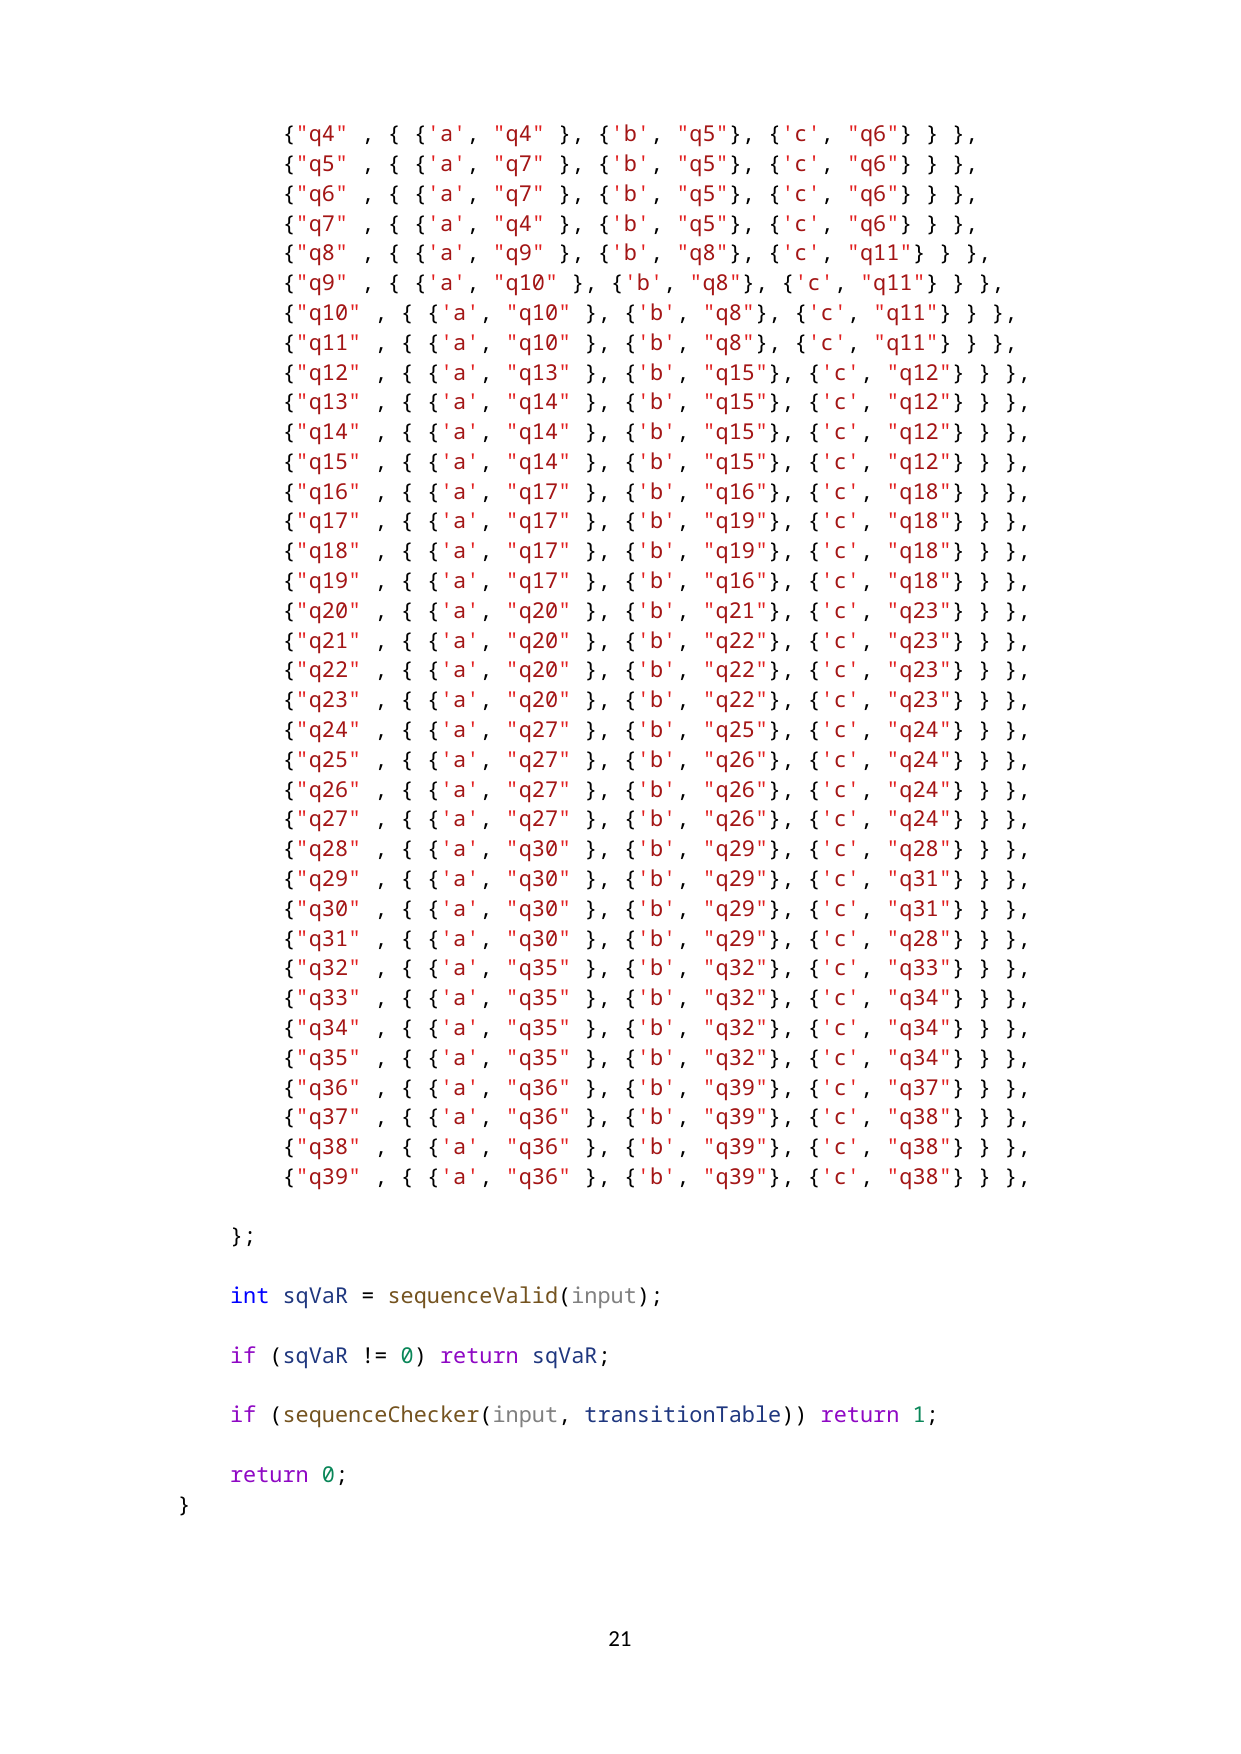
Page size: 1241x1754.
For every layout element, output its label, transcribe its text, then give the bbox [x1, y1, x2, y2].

text if (sqVaR != 0) return sqVaR; [177, 1339, 1152, 1369]
text {"q13" , { {'a', "q14" }, {'b', "q15"}, {'c', "q12"} } }, [177, 386, 1152, 416]
text return 0; [177, 1459, 1152, 1488]
text {"q17" , { {'a', "q17" }, {'b', "q19"}, {'c', "q18"} } }, [177, 505, 1152, 535]
text {"q39" , { {'a', "q36" }, {'b', "q39"}, {'c', "q38"} } }, [177, 1161, 1152, 1191]
text {"q4" , { {'a', "q4" }, {'b', "q5"}, {'c', "q6"} } }, [177, 118, 1152, 148]
text {"q22" , { {'a', "q20" }, {'b', "q22"}, {'c', "q23"} } }, [177, 654, 1152, 684]
text {"q27" , { {'a', "q27" }, {'b', "q26"}, {'c', "q24"} } }, [177, 803, 1152, 833]
text {"q35" , { {'a', "q35" }, {'b', "q32"}, {'c', "q34"} } }, [177, 1042, 1152, 1071]
text {"q28" , { {'a', "q30" }, {'b', "q29"}, {'c', "q28"} } }, [177, 833, 1152, 863]
text {"q23" , { {'a', "q20" }, {'b', "q22"}, {'c', "q23"} } }, [177, 684, 1152, 714]
text {"q10" , { {'a', "q10" }, {'b', "q8"}, {'c', "q11"} } }, [177, 297, 1152, 327]
text {"q6" , { {'a', "q7" }, {'b', "q5"}, {'c', "q6"} } }, [177, 178, 1152, 207]
text {"q18" , { {'a', "q17" }, {'b', "q19"}, {'c', "q18"} } }, [177, 535, 1152, 565]
text {"q33" , { {'a', "q35" }, {'b', "q32"}, {'c', "q34"} } }, [177, 982, 1152, 1012]
text } [177, 1488, 1152, 1518]
text {"q32" , { {'a', "q35" }, {'b', "q32"}, {'c', "q33"} } }, [177, 952, 1152, 982]
text {"q30" , { {'a', "q30" }, {'b', "q29"}, {'c', "q31"} } }, [177, 893, 1152, 922]
text int sqVaR = sequenceValid(input); [177, 1280, 1152, 1310]
text {"q7" , { {'a', "q4" }, {'b', "q5"}, {'c', "q6"} } }, [177, 207, 1152, 237]
text {"q38" , { {'a', "q36" }, {'b', "q39"}, {'c', "q38"} } }, [177, 1131, 1152, 1161]
text {"q9" , { {'a', "q10" }, {'b', "q8"}, {'c', "q11"} } }, [177, 267, 1152, 297]
text {"q15" , { {'a', "q14" }, {'b', "q15"}, {'c', "q12"} } }, [177, 446, 1152, 476]
text {"q25" , { {'a', "q27" }, {'b', "q26"}, {'c', "q24"} } }, [177, 744, 1152, 773]
text {"q20" , { {'a', "q20" }, {'b', "q21"}, {'c', "q23"} } }, [177, 595, 1152, 624]
text {"q29" , { {'a', "q30" }, {'b', "q29"}, {'c', "q31"} } }, [177, 863, 1152, 893]
text {"q34" , { {'a', "q35" }, {'b', "q32"}, {'c', "q34"} } }, [177, 1012, 1152, 1042]
text {"q5" , { {'a', "q7" }, {'b', "q5"}, {'c', "q6"} } }, [177, 148, 1152, 178]
text {"q19" , { {'a', "q17" }, {'b', "q16"}, {'c', "q18"} } }, [177, 565, 1152, 595]
text {"q24" , { {'a', "q27" }, {'b', "q25"}, {'c', "q24"} } }, [177, 714, 1152, 744]
text {"q14" , { {'a', "q14" }, {'b', "q15"}, {'c', "q12"} } }, [177, 416, 1152, 446]
text {"q21" , { {'a', "q20" }, {'b', "q22"}, {'c', "q23"} } }, [177, 624, 1152, 654]
text {"q8" , { {'a', "q9" }, {'b', "q8"}, {'c', "q11"} } }, [177, 237, 1152, 267]
text if (sequenceChecker(input, transitionTable)) return 1; [177, 1399, 1152, 1429]
text {"q37" , { {'a', "q36" }, {'b', "q39"}, {'c', "q38"} } }, [177, 1101, 1152, 1131]
text {"q26" , { {'a', "q27" }, {'b', "q26"}, {'c', "q24"} } }, [177, 773, 1152, 803]
text {"q31" , { {'a', "q30" }, {'b', "q29"}, {'c', "q28"} } }, [177, 922, 1152, 952]
text {"q36" , { {'a', "q36" }, {'b', "q39"}, {'c', "q37"} } }, [177, 1071, 1152, 1101]
text {"q12" , { {'a', "q13" }, {'b', "q15"}, {'c', "q12"} } }, [177, 356, 1152, 386]
text {"q16" , { {'a', "q17" }, {'b', "q16"}, {'c', "q18"} } }, [177, 476, 1152, 505]
text {"q11" , { {'a', "q10" }, {'b', "q8"}, {'c', "q11"} } }, [177, 327, 1152, 356]
text }; [177, 1220, 1152, 1250]
